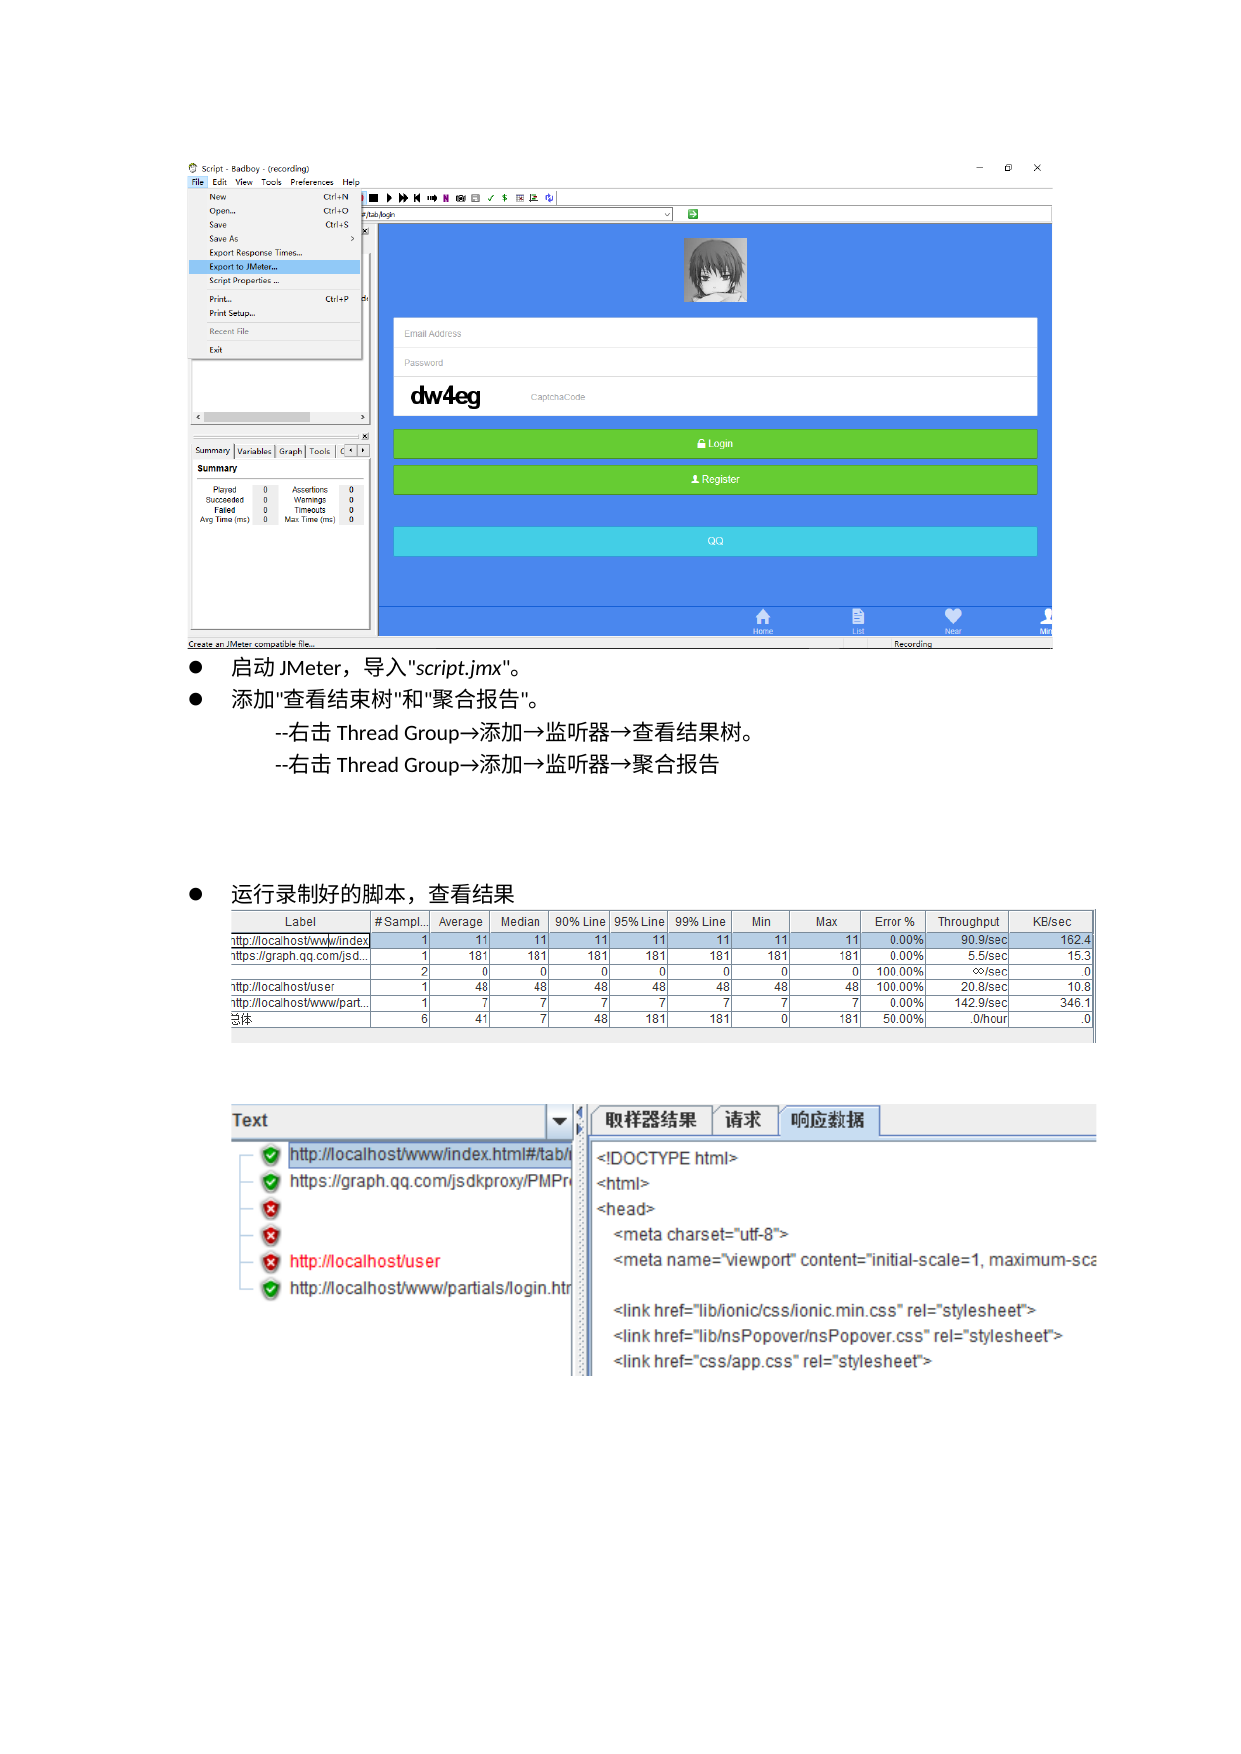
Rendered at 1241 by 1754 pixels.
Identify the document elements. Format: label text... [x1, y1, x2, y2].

picture [231, 909, 1097, 1043]
list 运行录制好的脚本，查看结果 [187, 877, 1053, 909]
list --右击Thread Group→添加→监听器→聚合报告 [275, 747, 1053, 779]
picture [231, 1104, 1097, 1376]
list --右击Thread Group→添加→监听器→查看结果树。 [275, 714, 1053, 747]
list 启动JMeter，导入"script.jmx"。 [187, 649, 1053, 682]
list 添加"查看结束树"和"聚合报告"。 [187, 682, 1053, 714]
picture [187, 162, 1053, 649]
